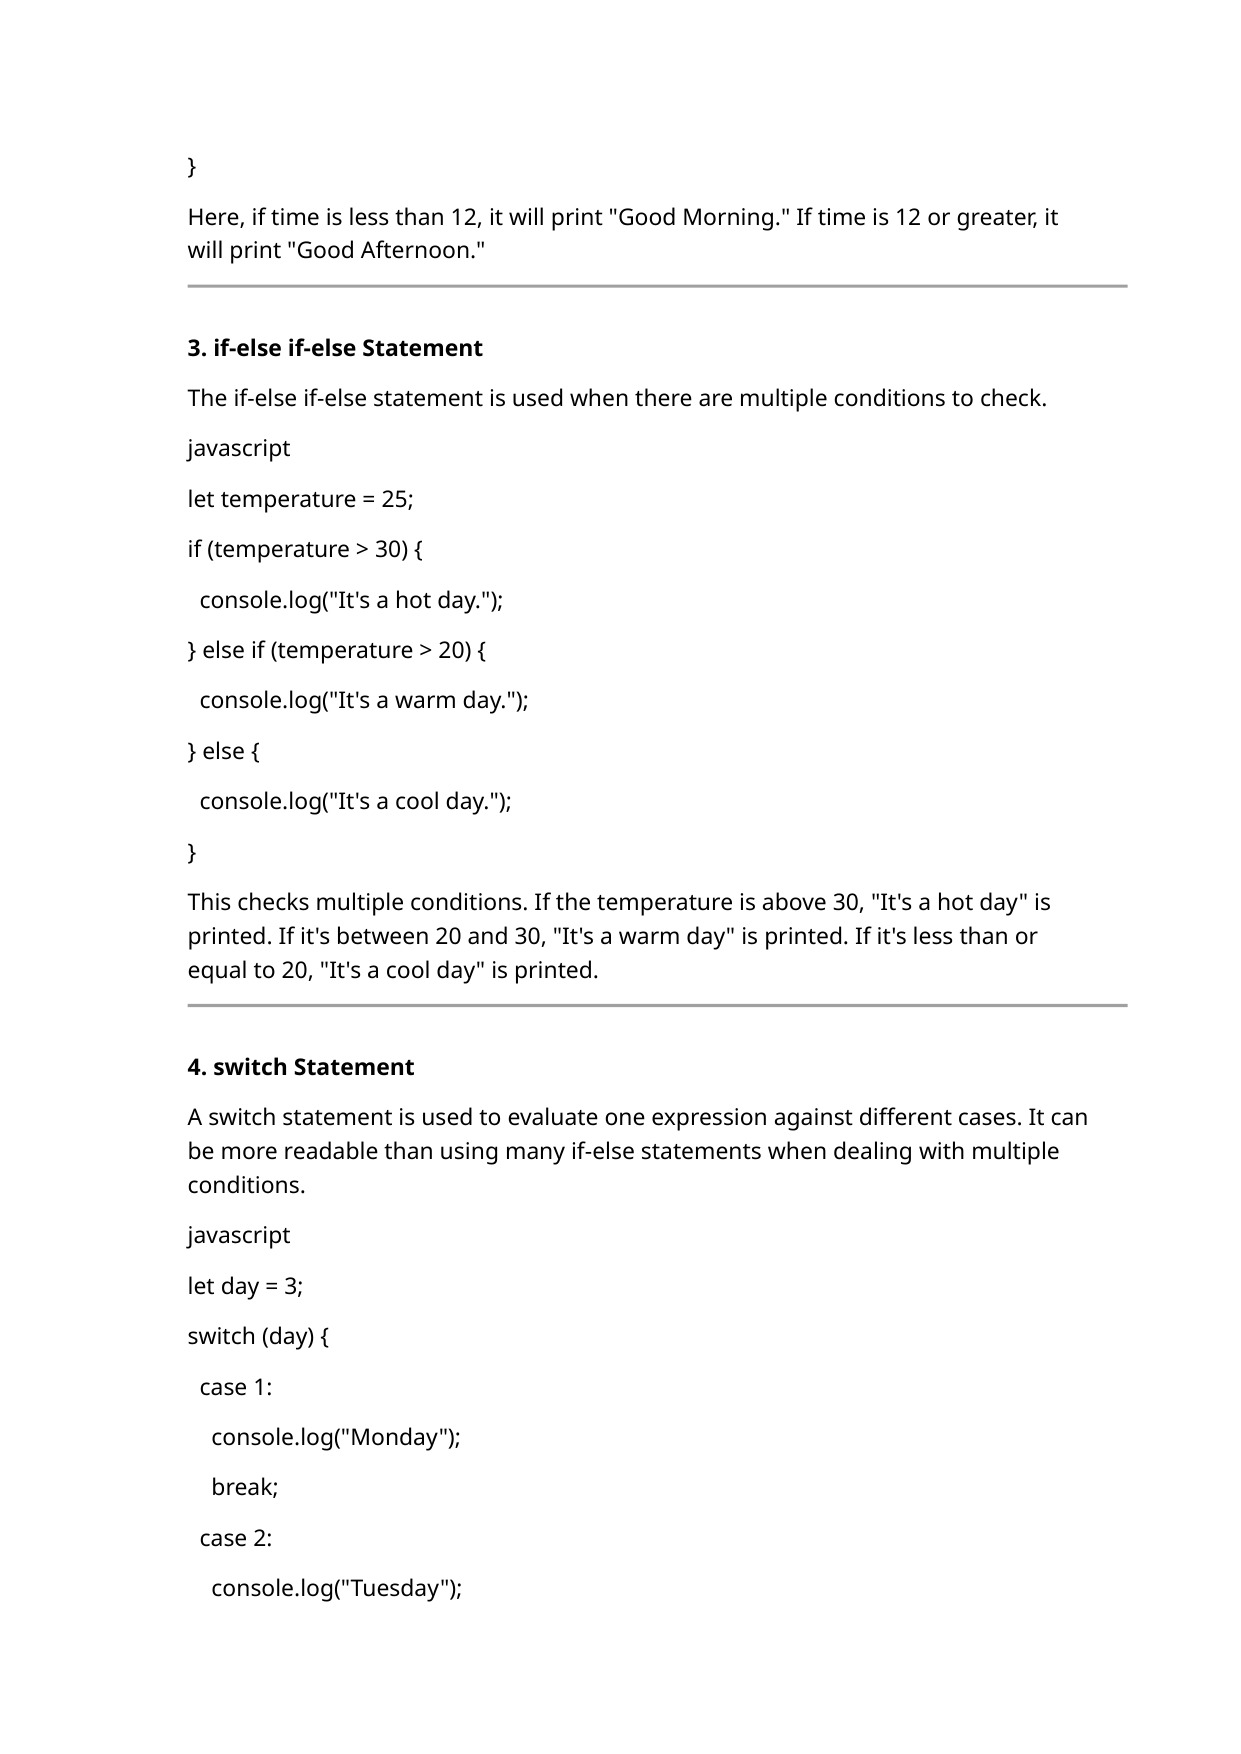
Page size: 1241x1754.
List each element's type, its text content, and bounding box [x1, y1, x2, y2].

text javascript [187, 432, 1090, 463]
text case 2: [187, 1522, 1090, 1553]
text let temperature = 25; [187, 483, 1090, 514]
text console.log("It's a warm day."); [187, 684, 1090, 716]
text } [187, 150, 1090, 181]
text switch (day) { [187, 1320, 1090, 1351]
text case 1: [187, 1370, 1090, 1402]
text A switch statement is used to evaluate one expression against different cases. It can be more readable than using many if-else statements when dealing with multiple conditions. [187, 1101, 1090, 1200]
text break; [187, 1471, 1090, 1502]
text 4. switch Statement [187, 1051, 1090, 1082]
text } [187, 836, 1090, 867]
text console.log("It's a hot day."); [187, 583, 1090, 615]
text javascript [187, 1219, 1090, 1250]
text Here, if time is less than 12, it will print "Good Morning." If time is 12 or greater, it will print "Good Afternoon." [187, 200, 1090, 265]
text console.log("Monday"); [187, 1421, 1090, 1452]
text let day = 3; [187, 1269, 1090, 1301]
text console.log("Tuesday"); [187, 1572, 1090, 1603]
text console.log("It's a cool day."); [187, 785, 1090, 816]
text } else { [187, 735, 1090, 766]
text } else if (temperature > 20) { [187, 634, 1090, 665]
text 3. if-else if-else Statement [187, 331, 1090, 363]
text The if-else if-else statement is used when there are multiple conditions to check. [187, 382, 1090, 413]
text if (temperature > 30) { [187, 533, 1090, 564]
text This checks multiple conditions. If the temperature is above 30, "It's a hot day" is printed. If it's between 20 and 30, "It's a warm day" is printed. If it's less than or equal to 20, "It's a cool day" is printed. [187, 886, 1090, 985]
